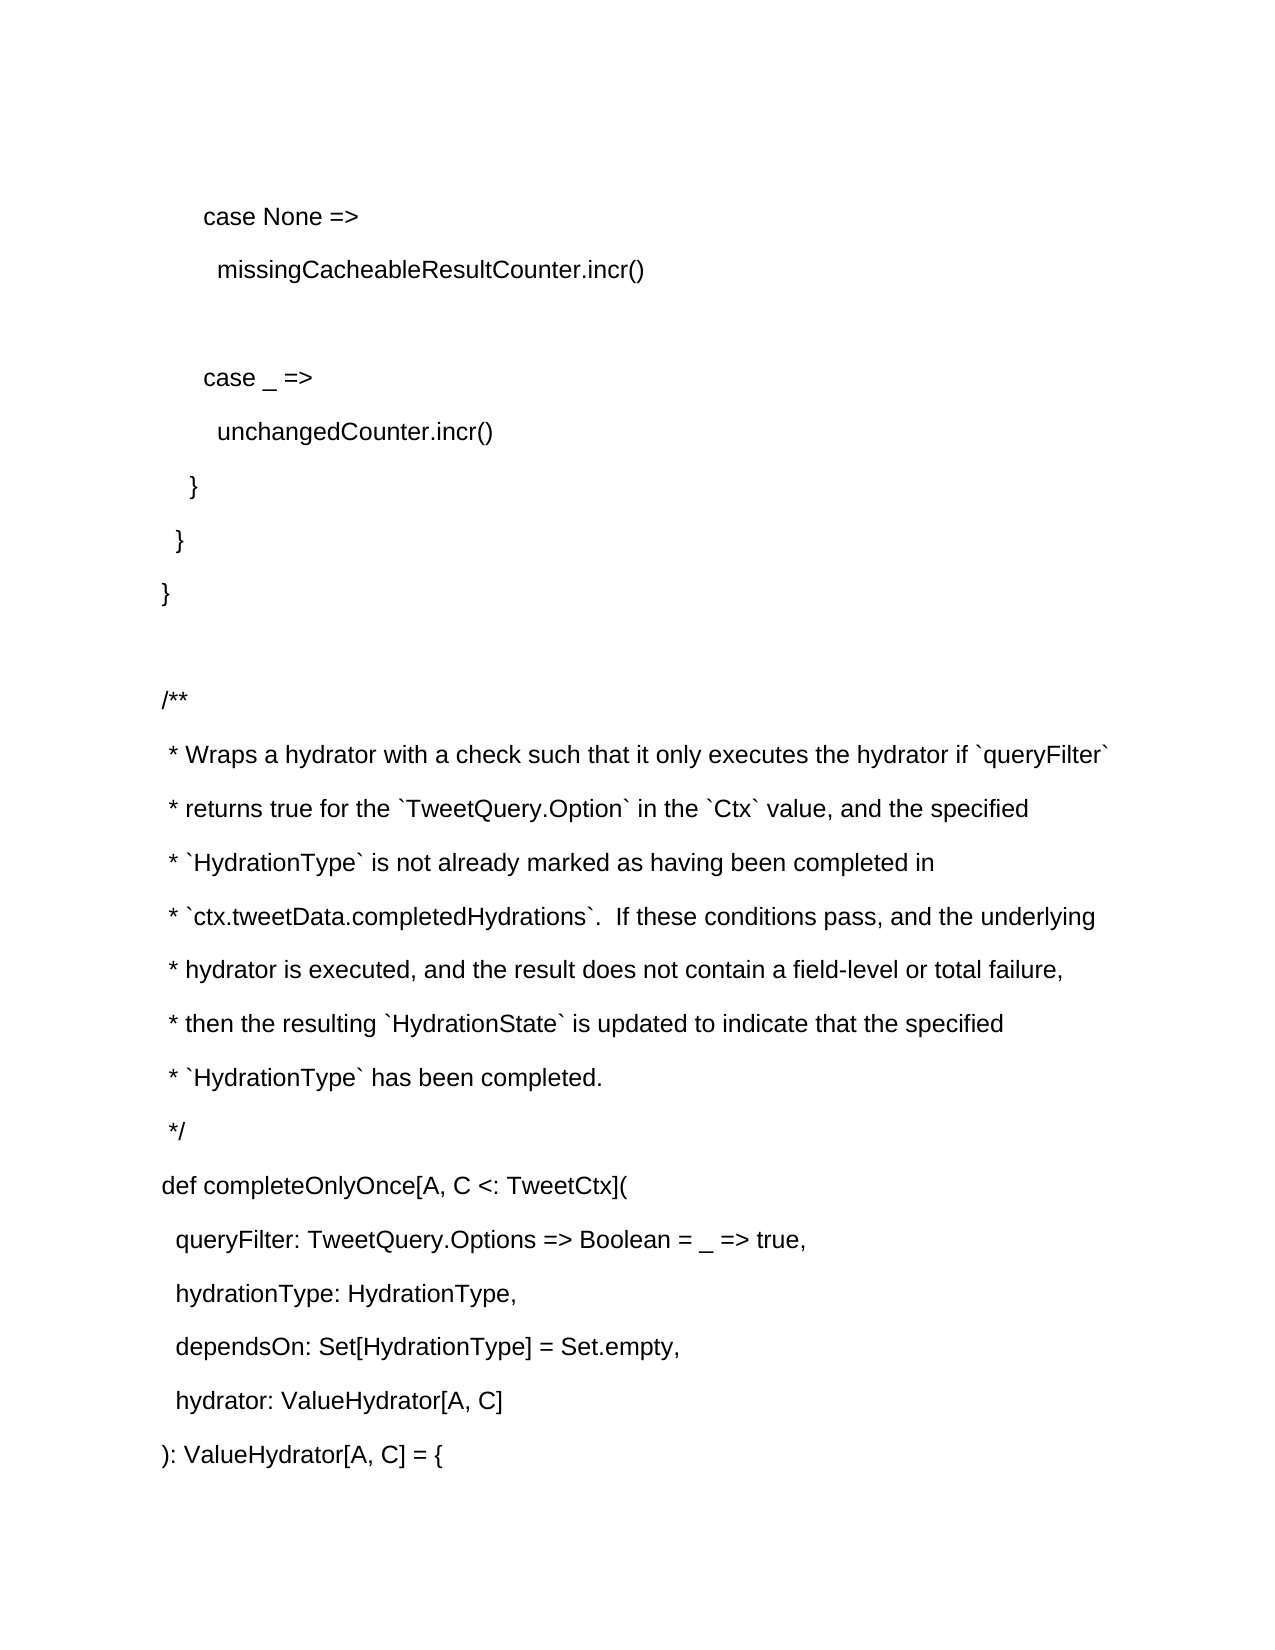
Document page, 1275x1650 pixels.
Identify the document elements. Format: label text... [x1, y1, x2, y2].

text } [148, 578, 1127, 607]
text * then the resulting `HydrationState` is updated to indicate that the specified [148, 1009, 1127, 1038]
text * `ctx.tweetData.completedHydrations`. If these conditions pass, and the underlying [148, 902, 1127, 930]
text dependsOn: Set[HydrationType] = Set.empty, [148, 1332, 1127, 1361]
text def completeOnlyOnce[A, C <: TweetCtx]( [148, 1171, 1127, 1199]
text missingCacheableResultCounter.incr() [148, 255, 1127, 284]
text case None => [148, 201, 1127, 230]
text * `HydrationType` is not already marked as having been completed in [148, 848, 1127, 876]
text queryFilter: TweetQuery.Options => Boolean = _ => true, [148, 1225, 1127, 1253]
text } [148, 524, 1127, 553]
text * Wraps a hydrator with a check such that it only executes the hydrator if `queryFilter` [148, 740, 1127, 769]
text case _ => [148, 363, 1127, 392]
text hydrationType: HydrationType, [148, 1278, 1127, 1307]
text hydrator: ValueHydrator[A, C] [148, 1386, 1127, 1415]
text * `HydrationType` has been completed. [148, 1063, 1127, 1092]
text unchangedCounter.incr() [148, 417, 1127, 446]
text * returns true for the `TweetQuery.Option` in the `Ctx` value, and the specified [148, 794, 1127, 823]
text /** [148, 686, 1127, 715]
text ): ValueHydrator[A, C] = { [148, 1440, 1127, 1469]
text * hydrator is executed, and the result does not contain a field-level or total failure, [148, 955, 1127, 984]
text */ [148, 1117, 1127, 1146]
text } [148, 471, 1127, 499]
